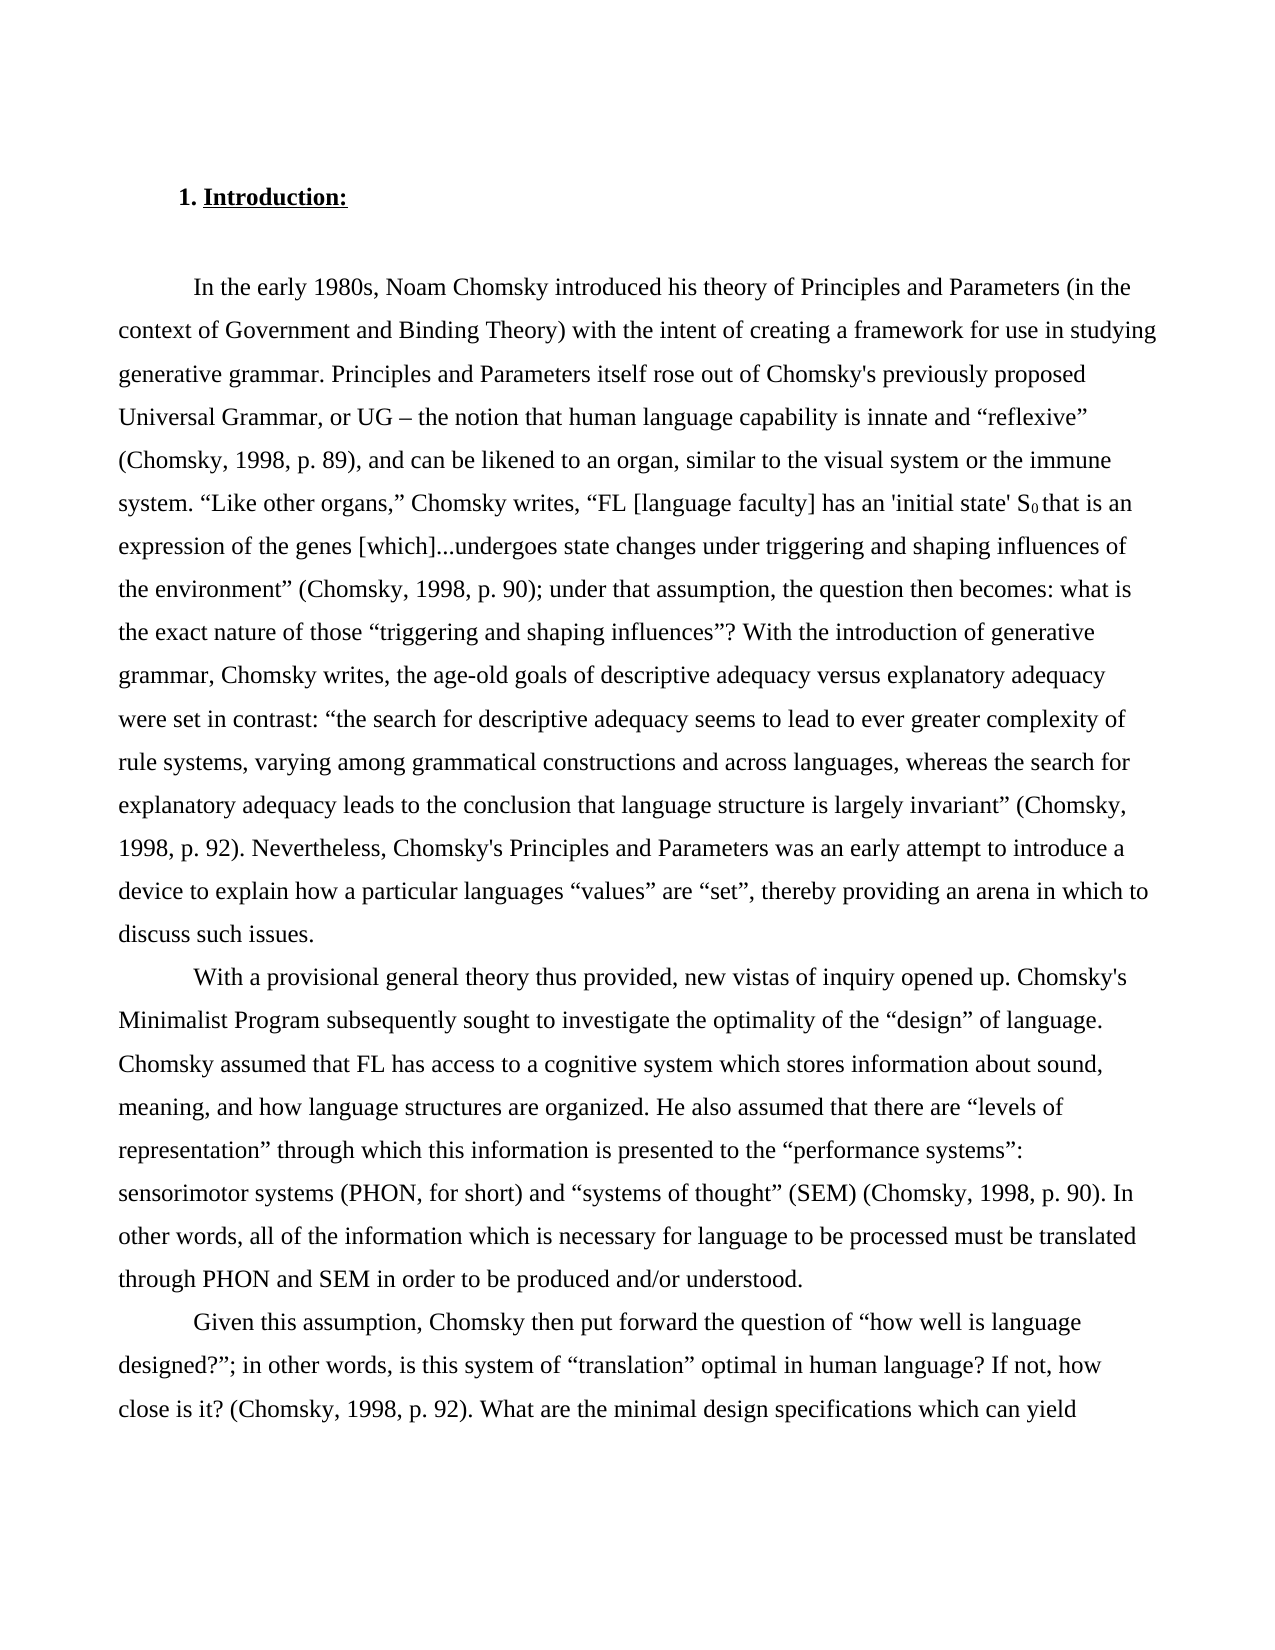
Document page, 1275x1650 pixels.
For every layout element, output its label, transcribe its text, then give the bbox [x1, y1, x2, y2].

text With a provisional general theory thus provided, new vistas of inquiry opened up. Chomsky's Minimalist Program subsequently sought to investigate the optimality of the “design” of language. Chomsky assumed that FL has access to a cognitive system which stores information about sound, meaning, and how language structures are organized. He also assumed that there are “levels of representation” through which this information is presented to the “performance systems”: sensorimotor systems (PHON, for short) and “systems of thought” (SEM) (Chomsky, 1998, p. 90). In other words, all of the information which is necessary for language to be processed must be translated through PHON and SEM in order to be produced and/or understood. [118, 962, 1157, 1293]
text In the early 1980s, Noam Chomsky introduced his theory of Principles and Parameters (in the context of Government and Binding Theory) with the intent of creating a framework for use in studying generative grammar. Principles and Parameters itself rose out of Chomsky's previously proposed Universal Grammar, or UG – the notion that human language capability is innate and “reflexive” (Chomsky, 1998, p. 89), and can be likened to an organ, similar to the visual system or the immune system. “Like other organs,” Chomsky writes, “FL [language faculty] has an 'initial state' S0 that is an expression of the genes [which]...undergoes state changes under triggering and shaping influences of the environment” (Chomsky, 1998, p. 90); under that assumption, the question then becomes: what is the exact nature of those “triggering and shaping influences”? With the introduction of generative grammar, Chomsky writes, the age-old goals of descriptive adequacy versus explanatory adequacy were set in contrast: “the search for descriptive adequacy seems to lead to ever greater complexity of rule systems, varying among grammatical constructions and across languages, whereas the search for explanatory adequacy leads to the conclusion that language structure is largely invariant” (Chomsky, 1998, p. 92). Nevertheless, Chomsky's Principles and Parameters was an early attempt to introduce a device to explain how a particular languages “values” are “set”, thereby providing an arena in which to discuss such issues. [118, 272, 1157, 948]
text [118, 1307, 1157, 1422]
subtitle 1. Introduction: [118, 182, 1157, 211]
